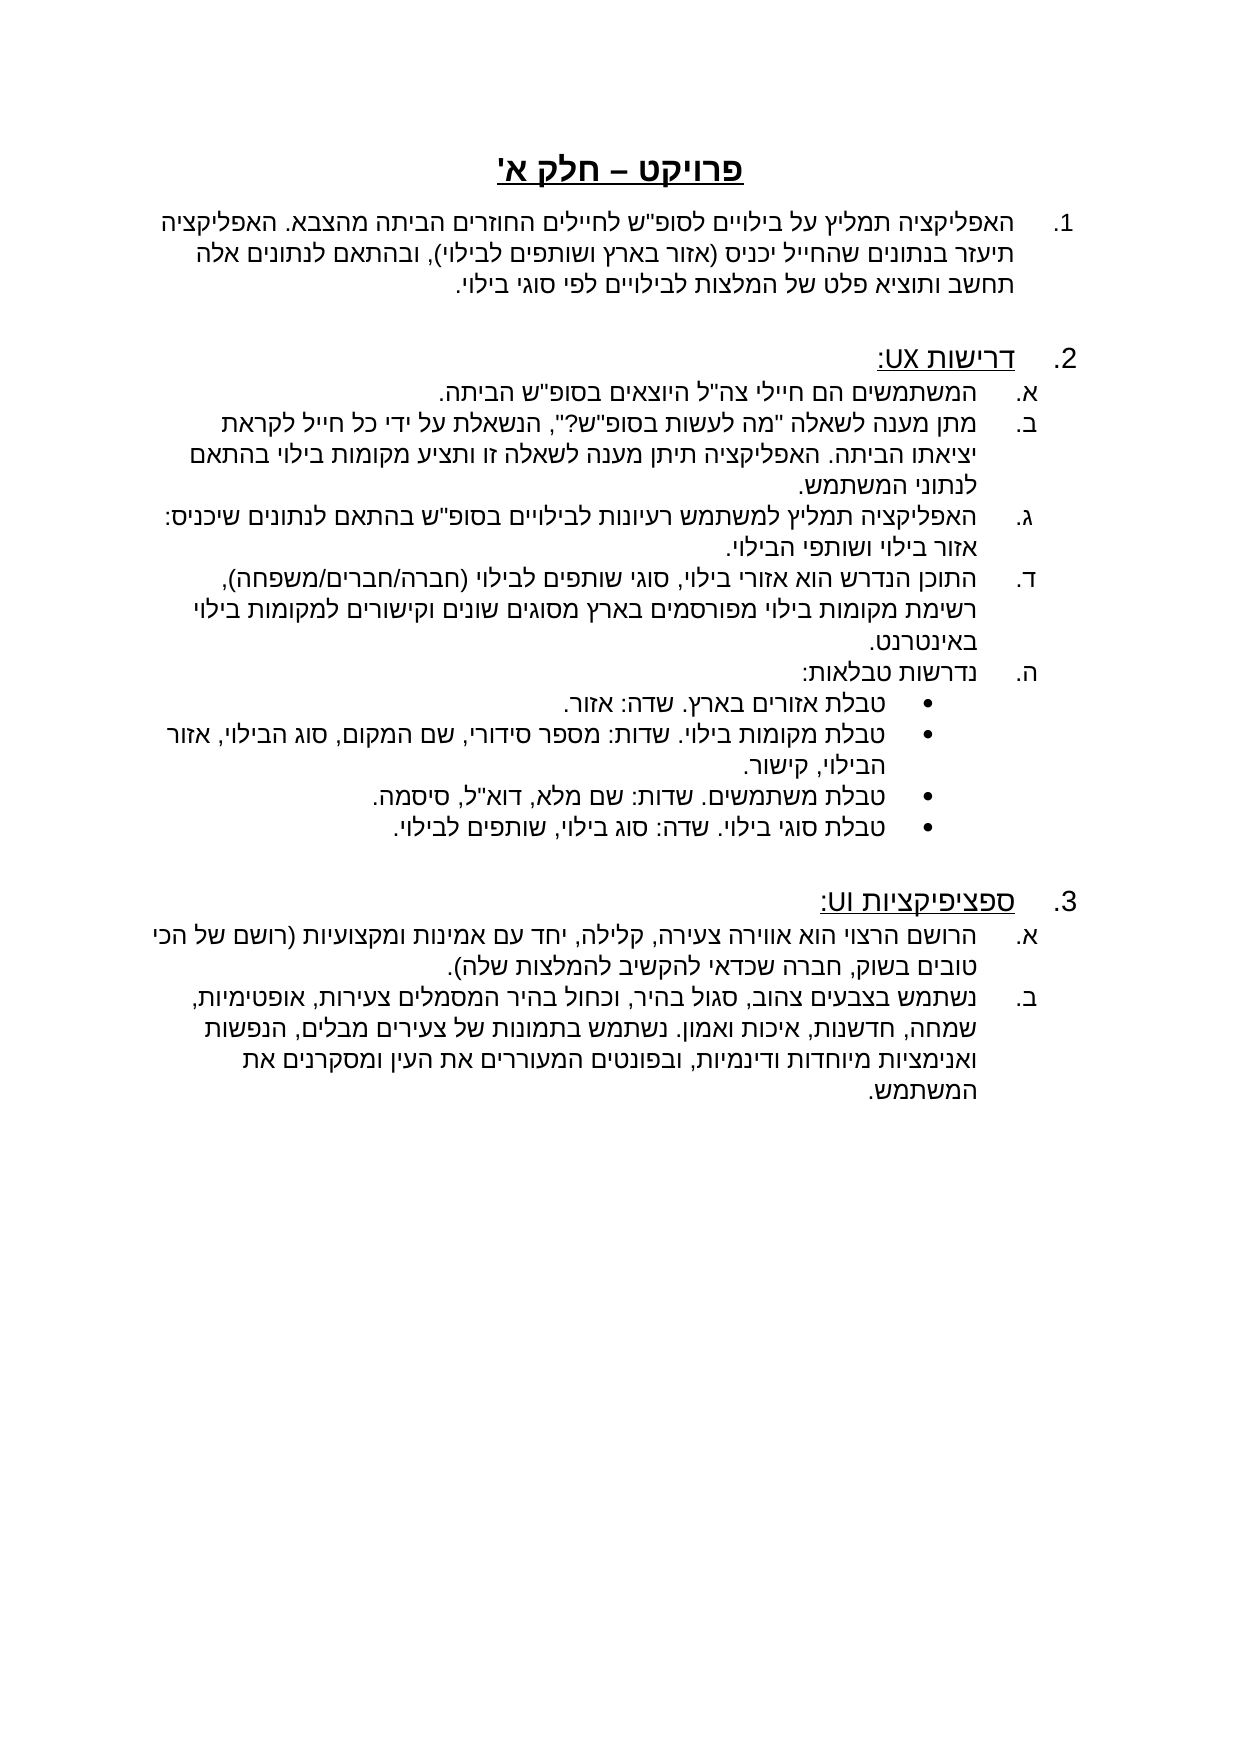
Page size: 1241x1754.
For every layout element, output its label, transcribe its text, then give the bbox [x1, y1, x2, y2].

list טבלת מקומות בילוי. שדות: מספר סידורי, שם המקום, סוג הבילוי, אזור הבילוי, קישור. [150, 720, 923, 779]
list נדרשות טבלאות: [150, 657, 1015, 686]
list טבלת משתמשים. שדות: שם מלא, דוא"ל, סיסמה. [150, 782, 923, 811]
list טבלת אזורים בארץ. שדה: אזור. [150, 688, 923, 717]
list האפליקציה תמליץ למשתמש רעיונות לבילויים בסופ"ש בהתאם לנתונים שיכניס: אזור בילוי ושותפי הבילוי. [150, 502, 1015, 562]
list הרושם הרצוי הוא אווירה צעירה, קלילה, יחד עם אמינות ומקצועיות (רושם של הכי טובים בשוק, חברה שכדאי להקשיב להמלצות שלה). [150, 921, 1015, 981]
list טבלת סוגי בילוי. שדה: סוג בילוי, שותפים לבילוי. [150, 813, 923, 842]
list ספציפיקציות UI: [150, 883, 1053, 918]
list דרישות UX: [150, 340, 1053, 375]
list נשתמש בצבעים צהוב, סגול בהיר, וכחול בהיר המסמלים צעירות, אופטימיות, שמחה, חדשנות, איכות ואמון. נשתמש בתמונות של צעירים מבלים, הנפשות ואנימציות מיוחדות ודינמיות, ובפונטים המעוררים את העין ומסקרנים את המשתמש. [150, 983, 1015, 1105]
list התוכן הנדרש הוא אזורי בילוי, סוגי שותפים לבילוי (חברה/חברים/משפחה), רשימת מקומות בילוי מפורסמים בארץ מסוגים שונים וקישורים למקומות בילוי באינטרנט. [150, 564, 1015, 655]
list האפליקציה תמליץ על בילויים לסופ"ש לחיילים החוזרים הביתה מהצבא. האפליקציה תיעזר בנתונים שהחייל יכניס (אזור בארץ ושותפים לבילוי), ובהתאם לנתונים אלה תחשב ותוציא פלט של המלצות לבילויים לפי סוגי בילוי. [150, 208, 1053, 299]
list המשתמשים הם חיילי צה"ל היוצאים בסופ"ש הביתה. [150, 378, 1015, 407]
list מתן מענה לשאלה "מה לעשות בסופ"ש?", הנשאלת על ידי כל חייל לקראת יציאתו הביתה. האפליקציה תיתן מענה לשאלה זו ותציע מקומות בילוי בהתאם לנתוני המשתמש. [150, 409, 1015, 500]
text פרויקט – חלק א' [150, 150, 1090, 188]
